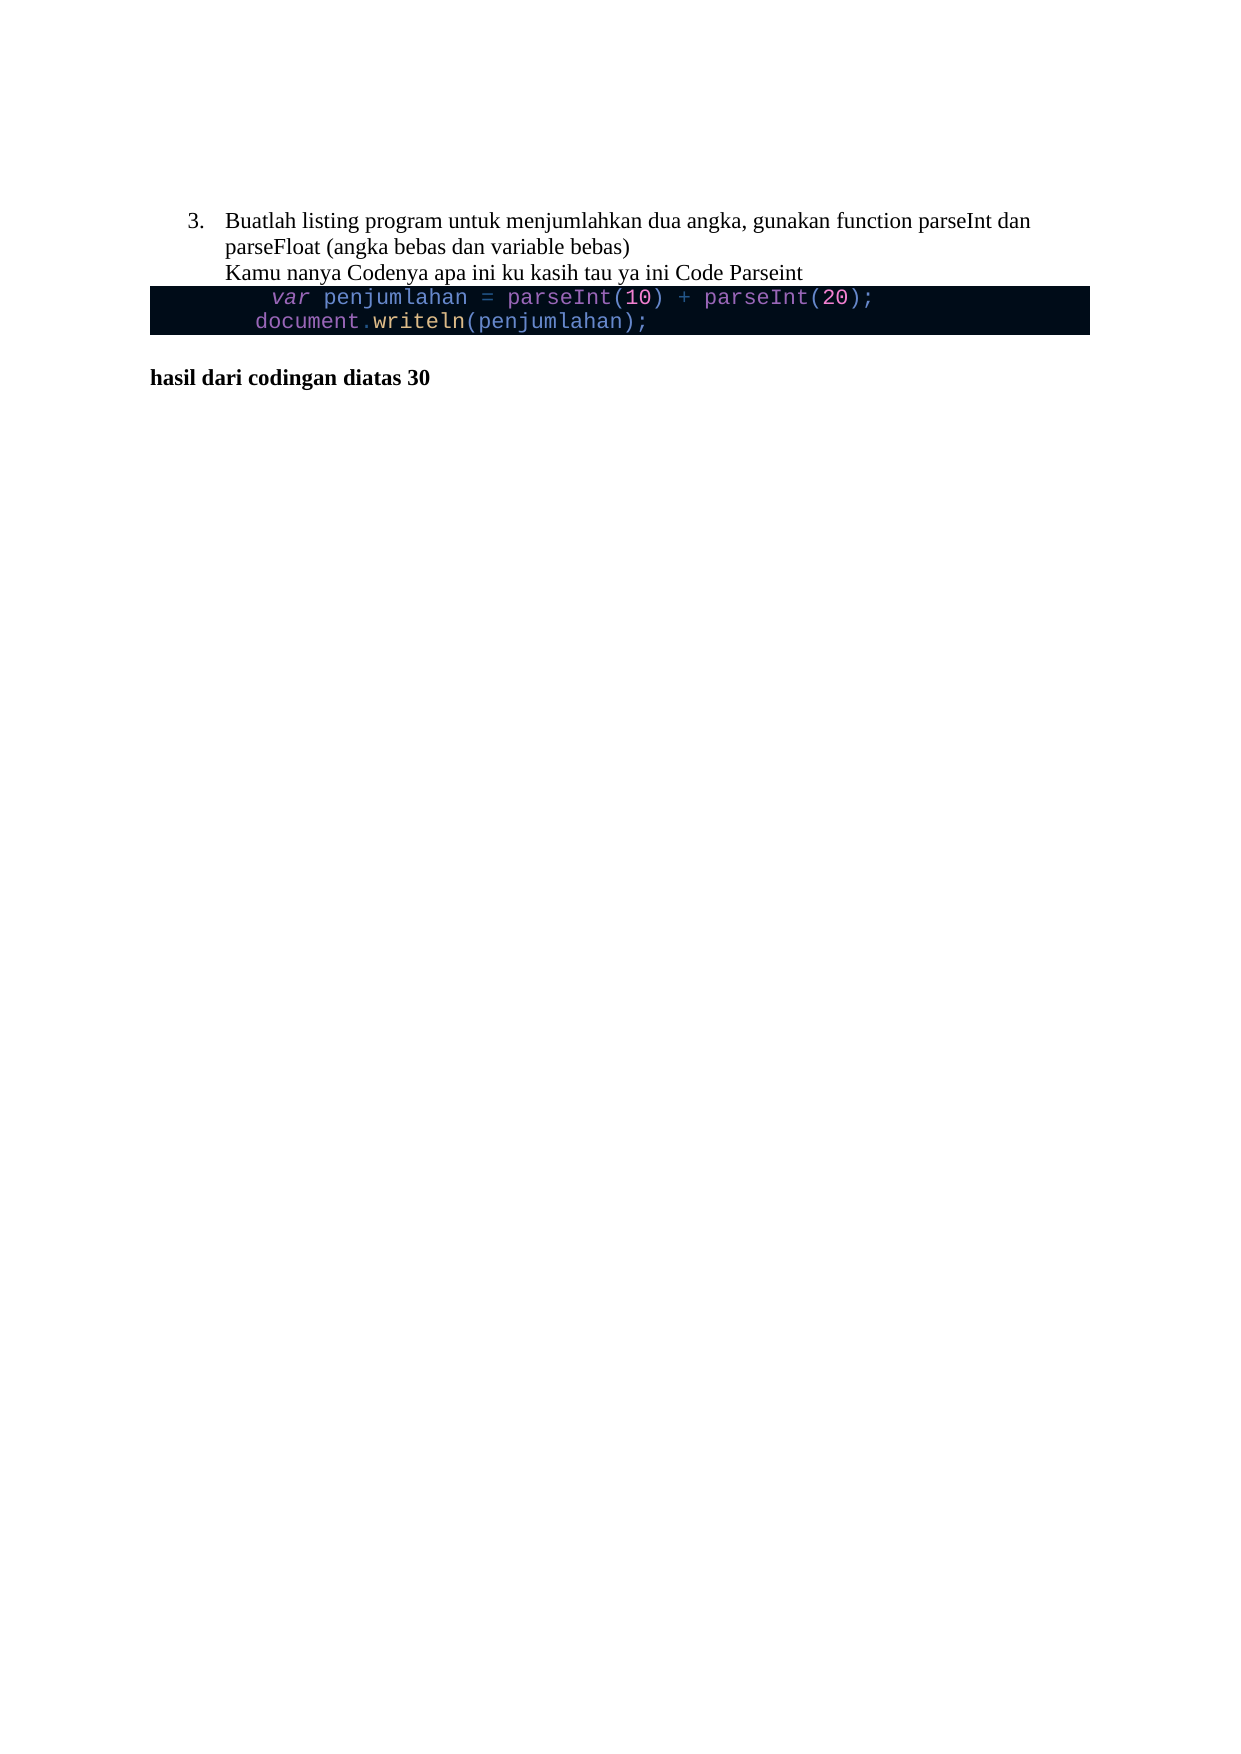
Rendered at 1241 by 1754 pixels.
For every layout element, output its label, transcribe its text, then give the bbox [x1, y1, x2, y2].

text document.writeln(penjumlahan); [150, 311, 1090, 335]
text hasil dari codingan diatas 30 [150, 364, 1090, 391]
list Buatlah listing program untuk menjumlahkan dua angka, gunakan function parseInt dan parseFloat (angka bebas dan variable bebas) [187, 207, 1090, 259]
text var penjumlahan = parseInt(10) + parseInt(20); [150, 286, 1090, 311]
text Kamu nanya Codenya apa ini ku kasih tau ya ini Code Parseint [225, 259, 1090, 286]
